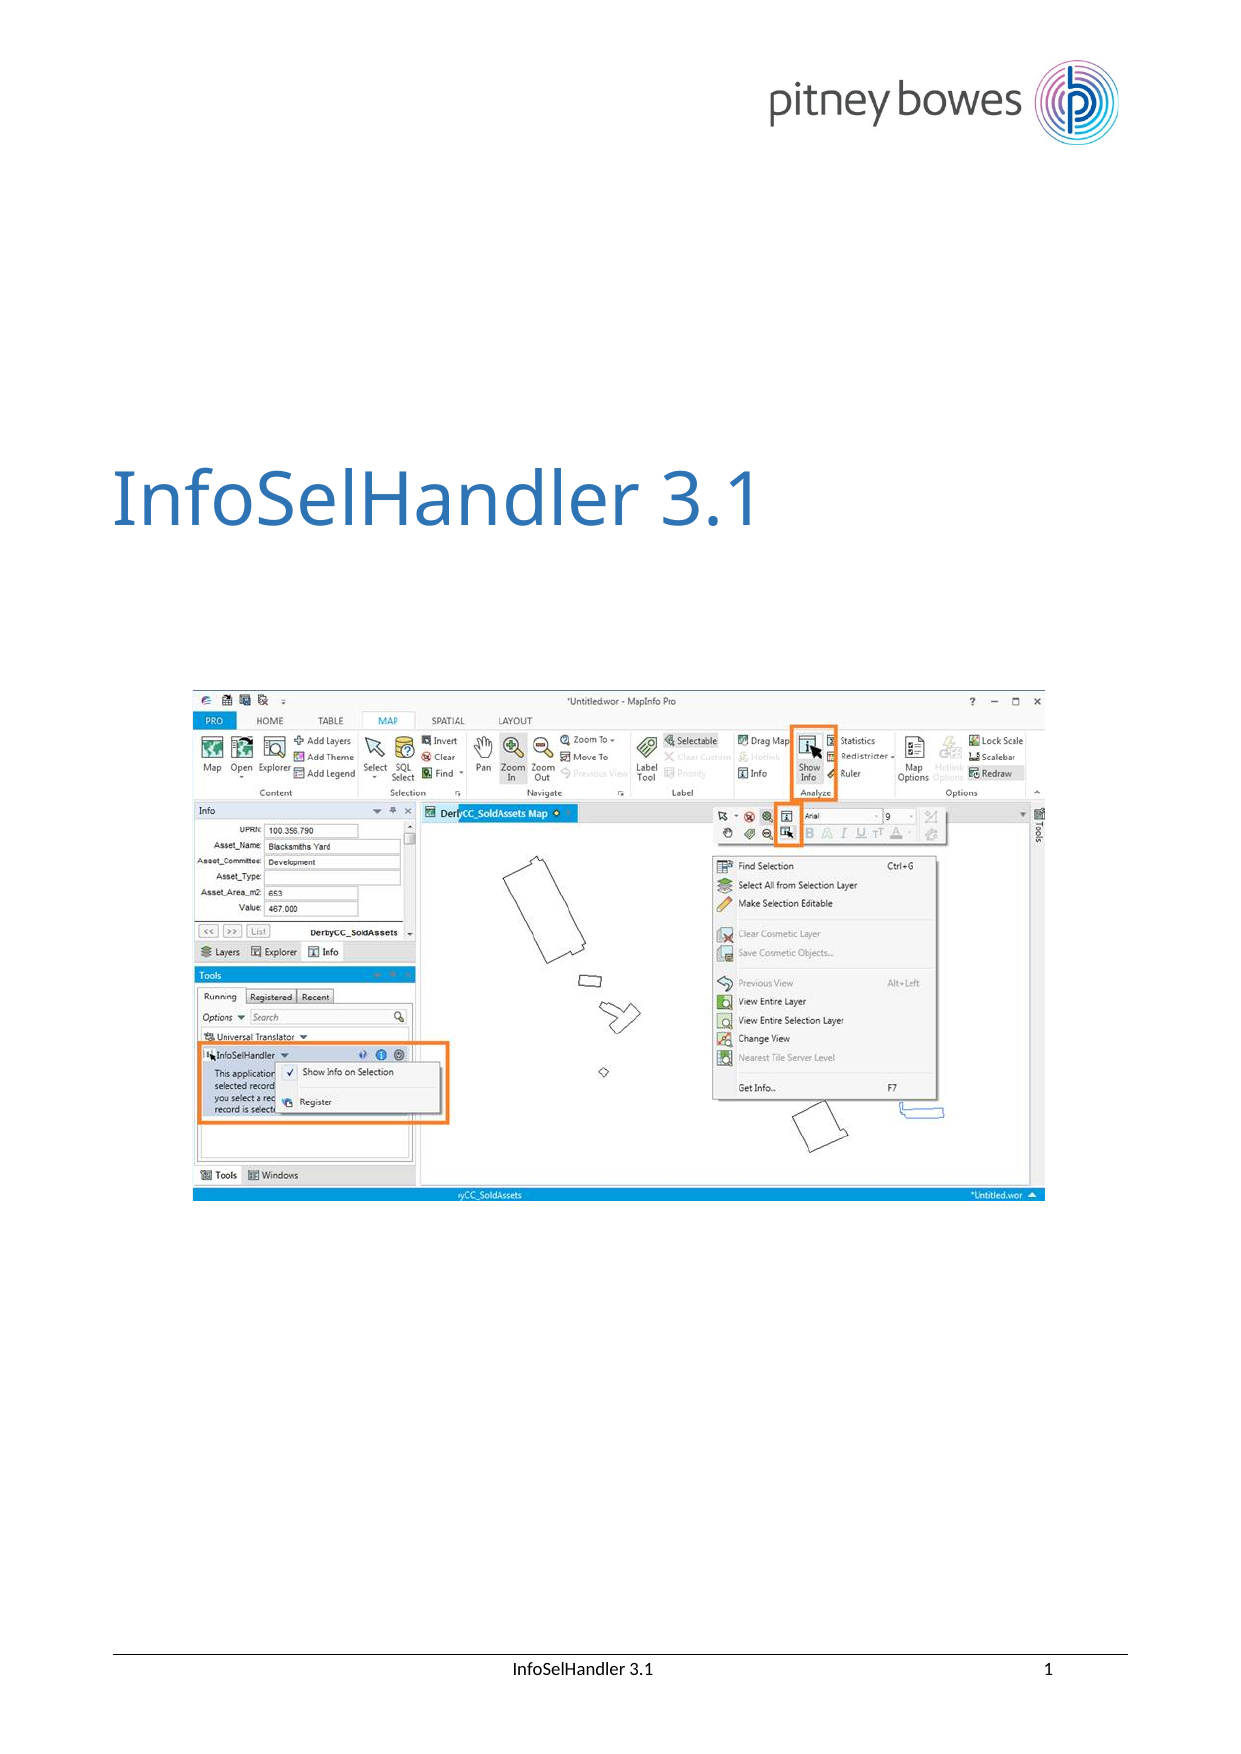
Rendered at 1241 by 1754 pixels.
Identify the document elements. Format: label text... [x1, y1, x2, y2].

picture [192, 690, 1044, 1192]
picture [479, 1193, 521, 1200]
picture [970, 1191, 1022, 1200]
picture [1028, 1193, 1036, 1198]
picture [206, 718, 222, 724]
subtitle InfoSelHandler 3.1 [112, 446, 1128, 548]
picture [770, 60, 1119, 145]
